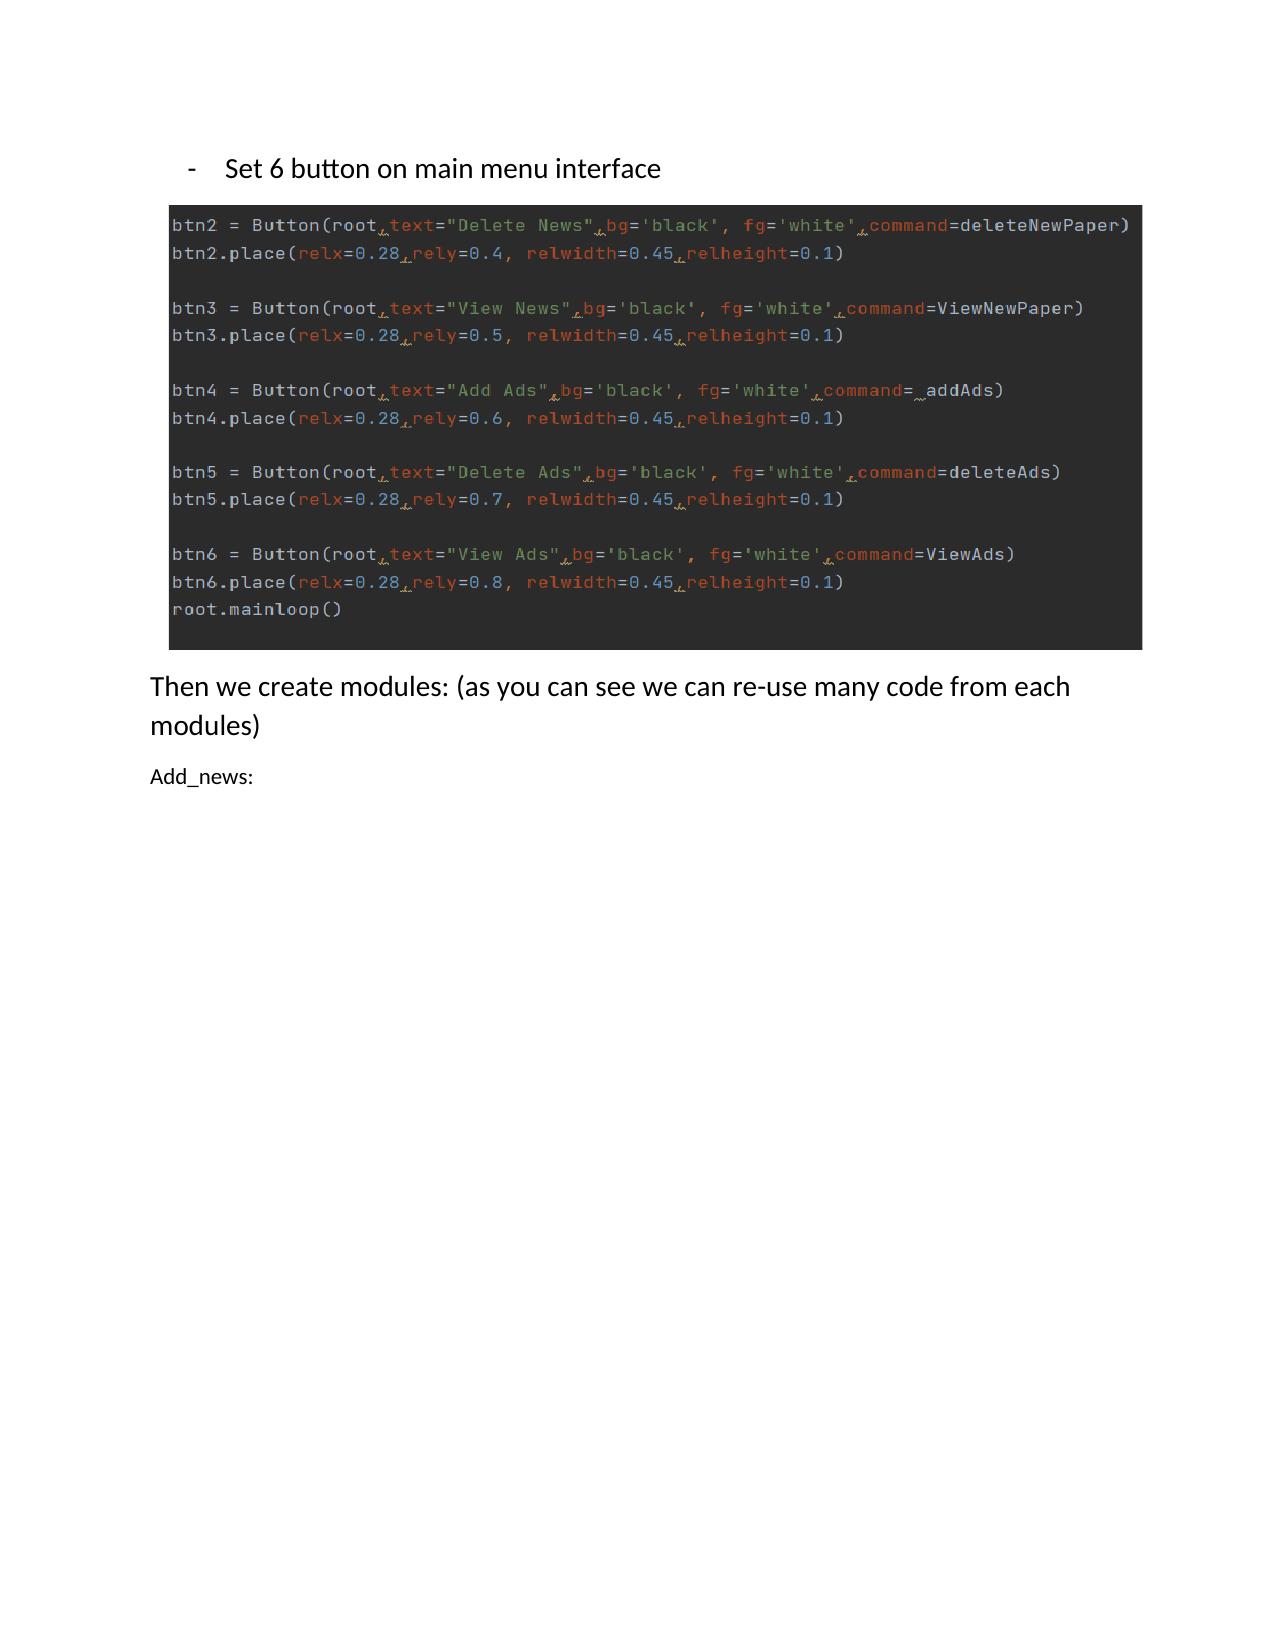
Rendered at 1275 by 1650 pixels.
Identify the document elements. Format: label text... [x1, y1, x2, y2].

text Add_news: [150, 762, 1125, 790]
text Then we create modules: (as you can see we can re-use many code from each modules) [150, 668, 1125, 742]
list Set 6 button on main menu interface [187, 150, 1125, 186]
